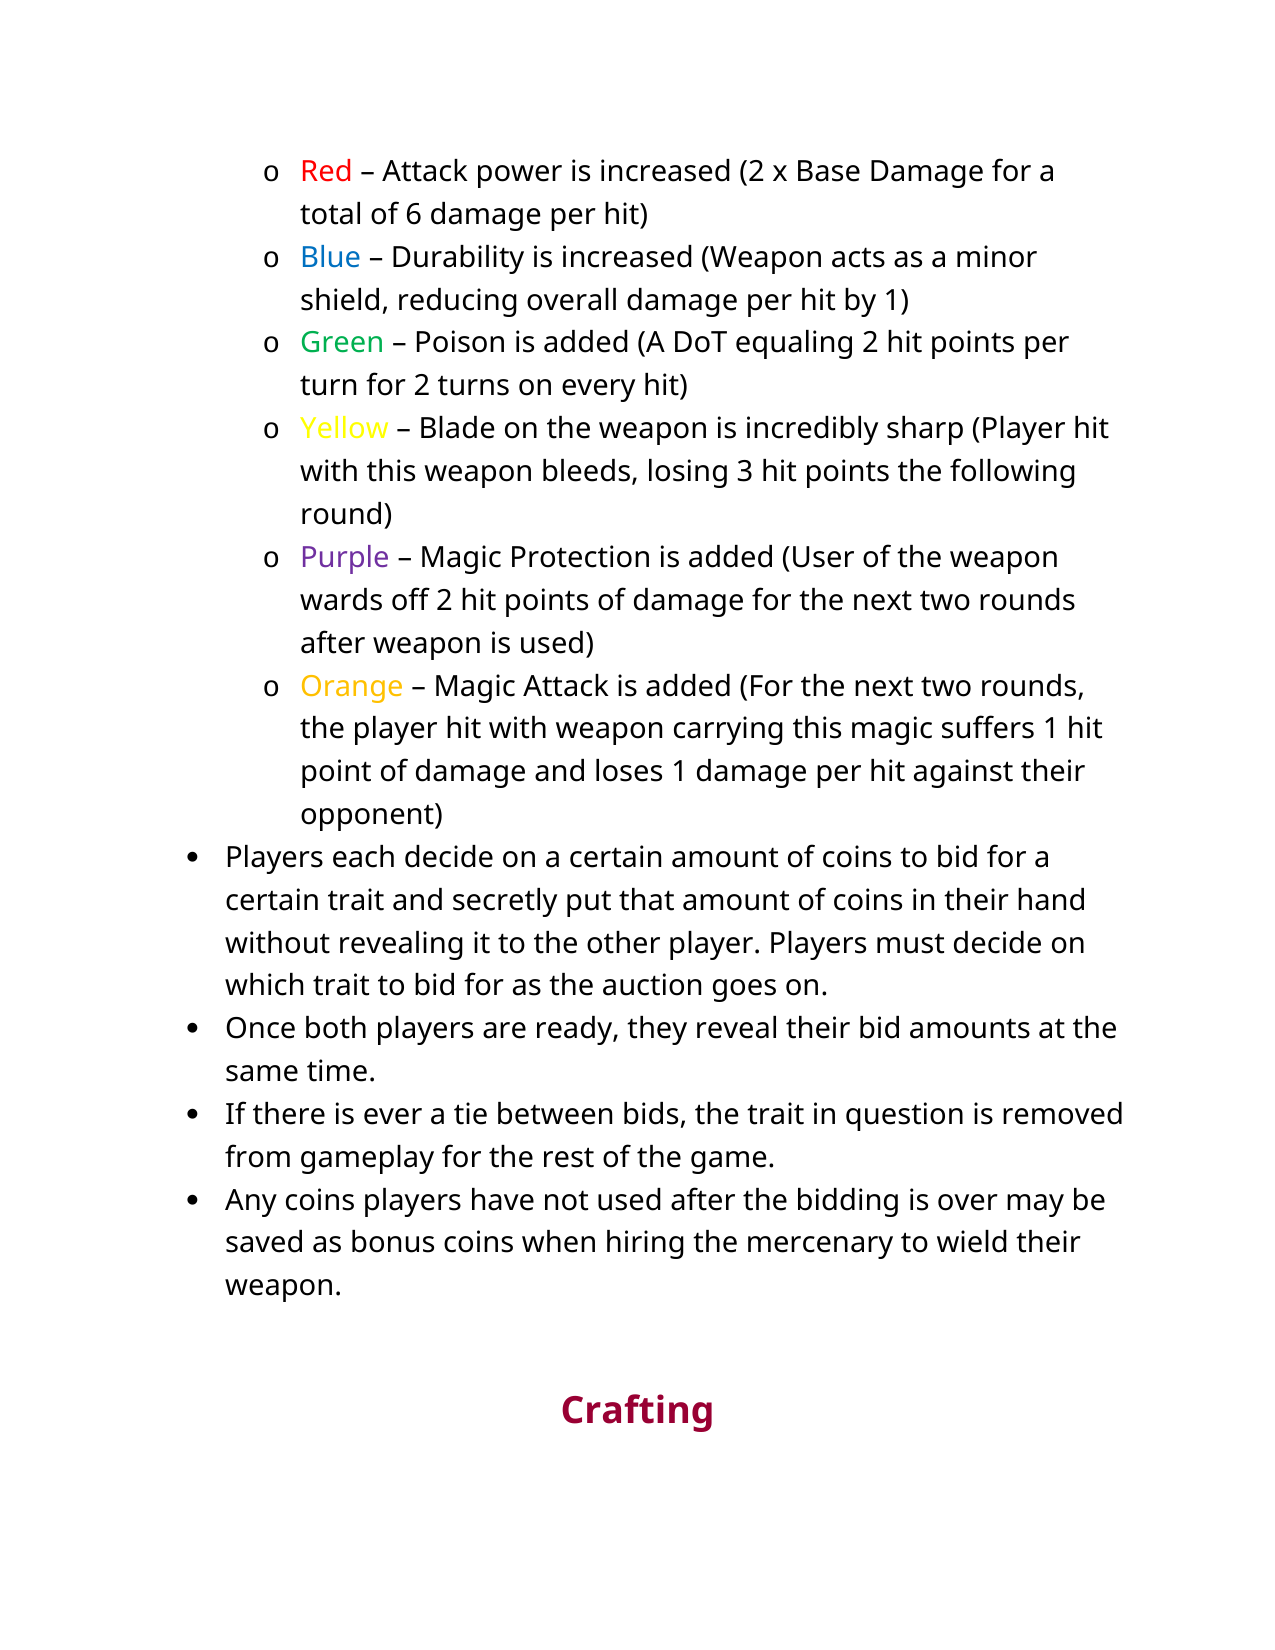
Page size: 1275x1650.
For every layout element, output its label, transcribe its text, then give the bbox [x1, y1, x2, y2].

list Green – Poison is added (A DoT equaling 2 hit points per turn for 2 turns on every hit) [262, 322, 1125, 404]
list Once both players are ready, they reveal their bid amounts at the same time. [187, 1007, 1125, 1090]
list Blue – Durability is increased (Weapon acts as a minor shield, reducing overall damage per hit by 1) [262, 236, 1125, 318]
list If there is ever a tie between bids, the trait in question is removed from gameplay for the rest of the game. [187, 1093, 1125, 1176]
list Purple – Magic Protection is added (User of the weapon wards off 2 hit points of damage for the next two rounds after weapon is used) [262, 536, 1125, 662]
text Crafting [150, 1383, 1125, 1434]
list Players each decide on a certain amount of coins to bid for a certain trait and secretly put that amount of coins in their hand without revealing it to the other player. Players must decide on which trait to bid for as the auction goes on. [187, 836, 1125, 1004]
list Orange – Magic Attack is added (For the next two rounds, the player hit with weapon carrying this magic suffers 1 hit point of damage and loses 1 damage per hit against their opponent) [262, 665, 1125, 833]
list Yellow – Blade on the weapon is incredibly sharp (Player hit with this weapon bleeds, losing 3 hit points the following round) [262, 407, 1125, 533]
list Red – Attack power is increased (2 x Base Damage for a total of 6 damage per hit) [262, 150, 1125, 233]
list Any coins players have not used after the bidding is over may be saved as bonus coins when hiring the mercenary to wield their weapon. [187, 1179, 1125, 1304]
